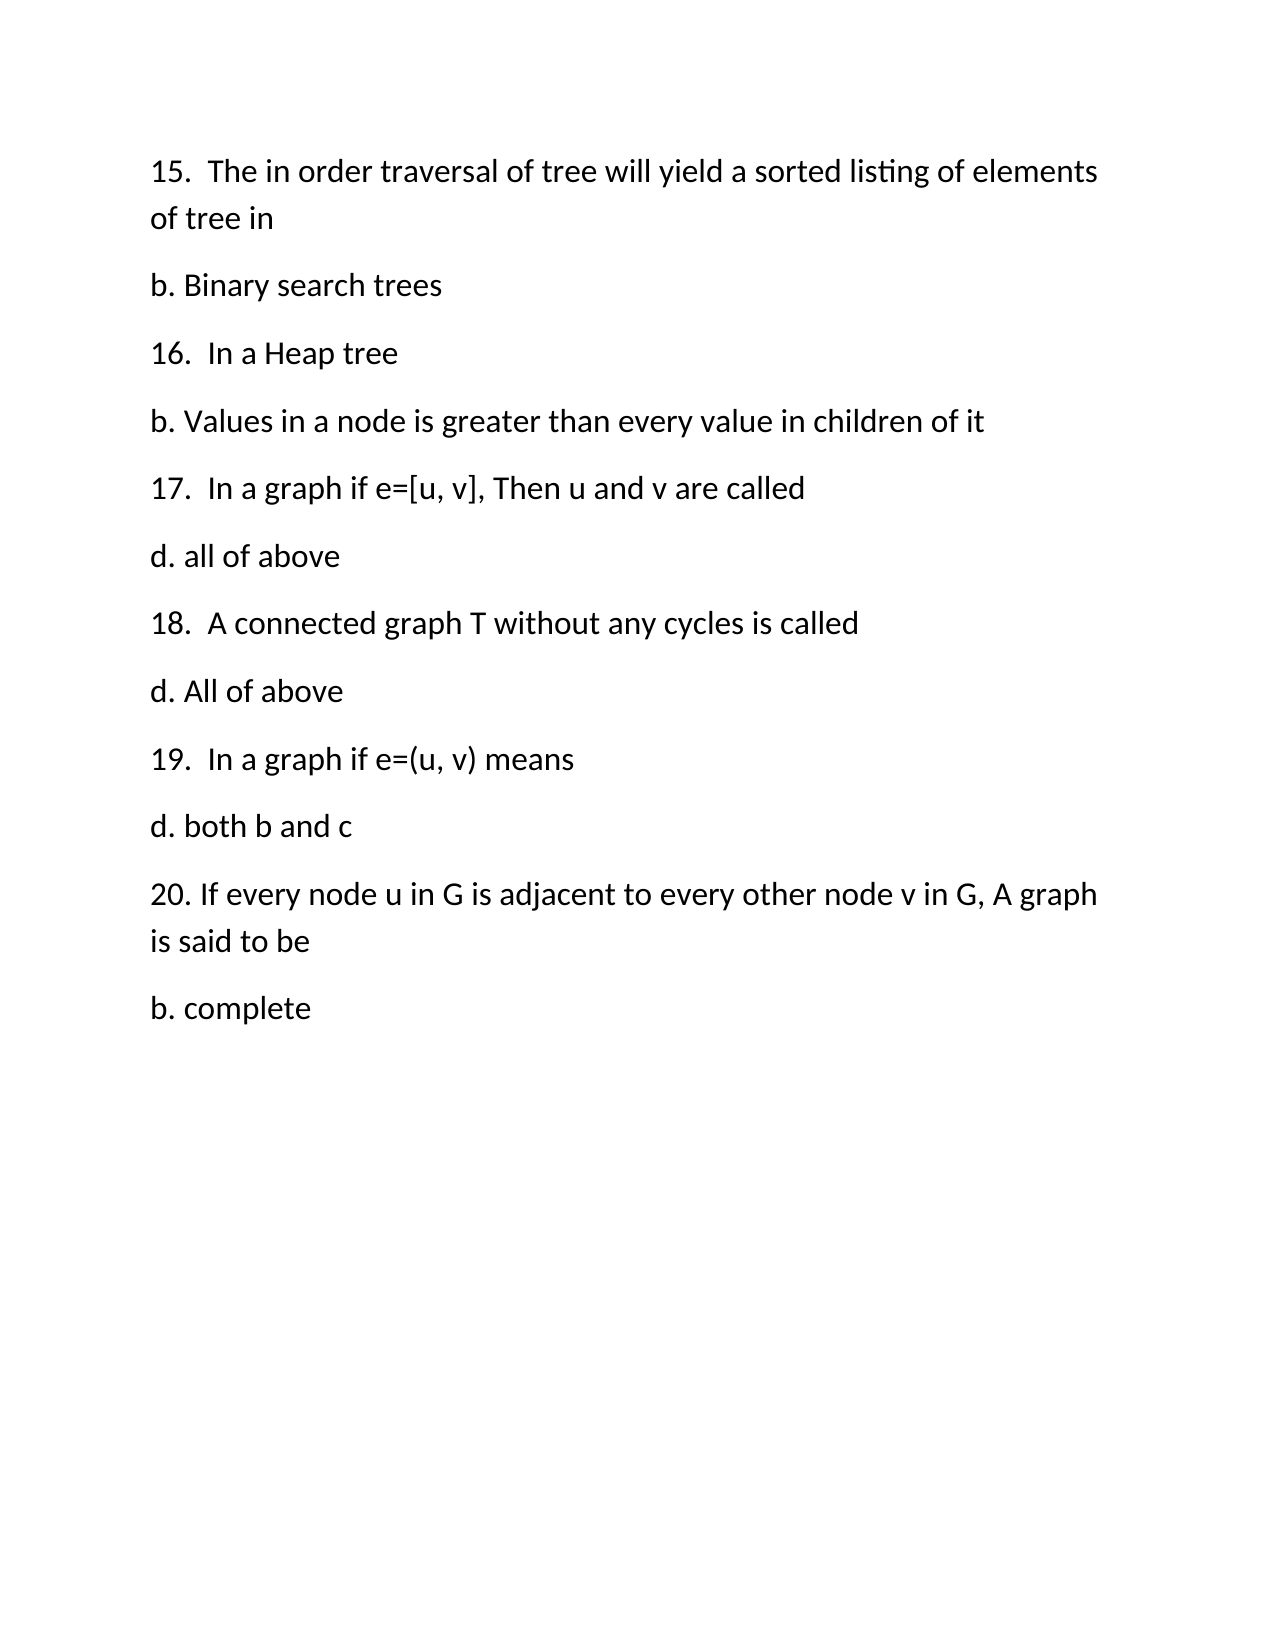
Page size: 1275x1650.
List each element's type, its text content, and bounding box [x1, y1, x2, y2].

text 20. If every node u in G is adjacent to every other node v in G, A graph is said to be [150, 873, 1125, 960]
text b. complete [150, 987, 1125, 1028]
text 18. A connected graph T without any cycles is called [150, 602, 1125, 643]
text d. both b and c [150, 805, 1125, 846]
text b. Values in a node is greater than every value in children of it [150, 399, 1125, 440]
text 17. In a graph if e=[u, v], Then u and v are called [150, 467, 1125, 508]
text 16. In a Heap tree [150, 332, 1125, 373]
text 15. The in order traversal of tree will yield a sorted listing of elements of tree in [150, 150, 1125, 237]
text 19. In a graph if e=(u, v) means [150, 738, 1125, 778]
text b. Binary search trees [150, 264, 1125, 305]
text d. all of above [150, 535, 1125, 576]
text d. All of above [150, 670, 1125, 711]
